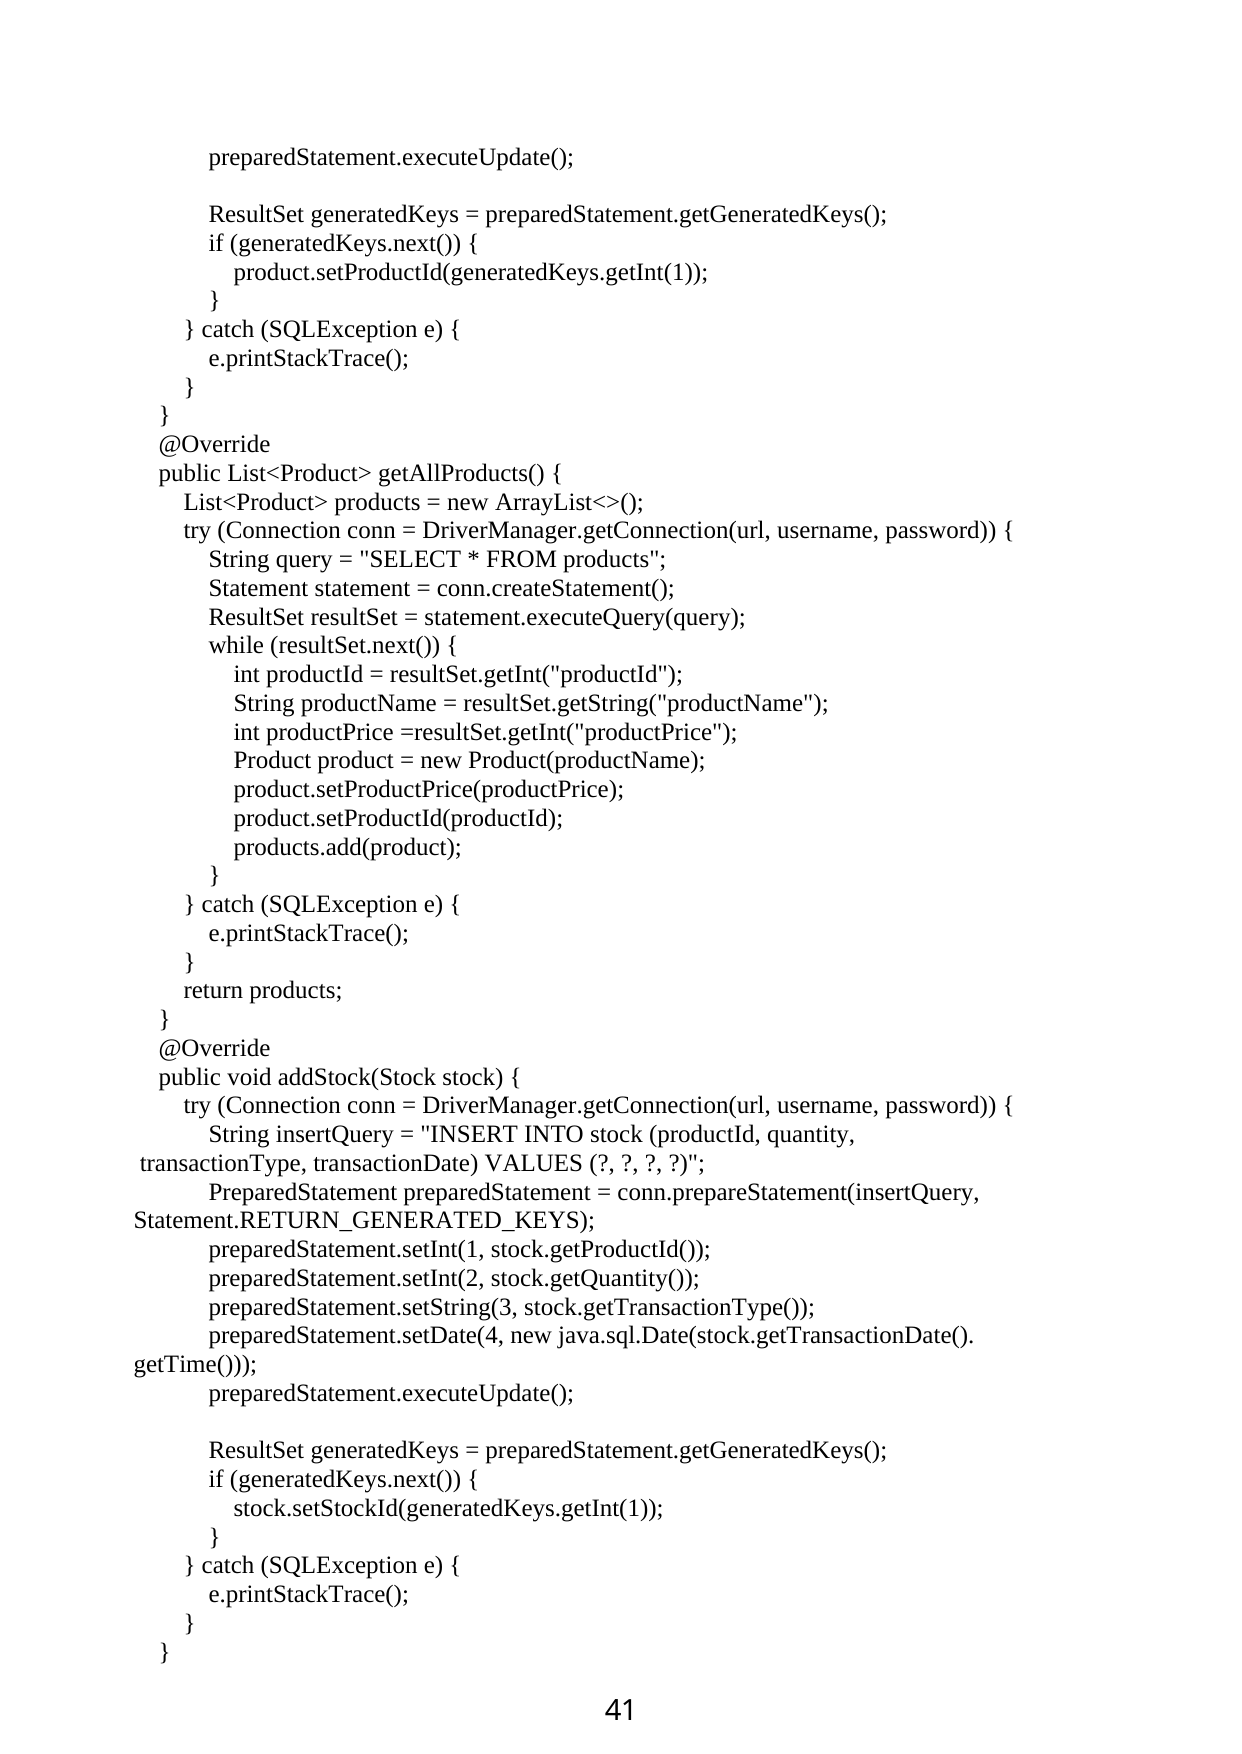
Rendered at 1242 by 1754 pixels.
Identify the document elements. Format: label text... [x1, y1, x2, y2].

text public List<Product> getAllProducts() { [133, 458, 1233, 487]
text try (Connection conn = DriverManager.getConnection(url, username, password)) { [133, 1090, 1233, 1119]
text ResultSet generatedKeys = preparedStatement.getGeneratedKeys(); [133, 199, 1233, 228]
text stock.setStockId(generatedKeys.getInt(1)); [133, 1493, 1233, 1522]
text } [133, 1608, 1233, 1637]
text String productName = resultSet.getString("productName"); [133, 688, 1233, 717]
text } [133, 947, 1233, 975]
text } [133, 400, 1233, 429]
text Product product = new Product(productName); [133, 745, 1233, 774]
text e.printStackTrace(); [133, 343, 1233, 372]
text e.printStackTrace(); [133, 1579, 1233, 1608]
text preparedStatement.executeUpdate(); [133, 1378, 1233, 1407]
text e.printStackTrace(); [133, 918, 1233, 947]
text ResultSet generatedKeys = preparedStatement.getGeneratedKeys(); [133, 1435, 1233, 1464]
text int productId = resultSet.getInt("productId"); [133, 659, 1233, 688]
text ResultSet resultSet = statement.executeQuery(query); [133, 602, 1233, 630]
text @Override [133, 1033, 1233, 1062]
text getTime())); [133, 1349, 1233, 1378]
text } [133, 285, 1233, 314]
text } [133, 372, 1233, 400]
text } [133, 860, 1233, 889]
text preparedStatement.setDate(4, new java.sql.Date(stock.getTransactionDate(). [133, 1320, 1233, 1349]
text preparedStatement.setString(3, stock.getTransactionType()); [133, 1292, 1233, 1320]
text String insertQuery = "INSERT INTO stock (productId, quantity, [133, 1119, 1233, 1148]
text int productPrice =resultSet.getInt("productPrice"); [133, 717, 1233, 745]
text product.setProductId(generatedKeys.getInt(1)); [133, 257, 1233, 285]
text product.setProductPrice(productPrice); [133, 774, 1233, 803]
text while (resultSet.next()) { [133, 630, 1233, 659]
text preparedStatement.setInt(2, stock.getQuantity()); [133, 1263, 1233, 1292]
text product.setProductId(productId); [133, 803, 1233, 832]
text @Override [133, 429, 1233, 458]
text String query = "SELECT * FROM products"; [133, 544, 1233, 573]
text Statement statement = conn.createStatement(); [133, 573, 1233, 602]
text try (Connection conn = DriverManager.getConnection(url, username, password)) { [133, 515, 1233, 544]
text if (generatedKeys.next()) { [133, 1464, 1233, 1493]
text preparedStatement.setInt(1, stock.getProductId()); [133, 1234, 1233, 1263]
text } catch (SQLException e) { [133, 1550, 1233, 1579]
text List<Product> products = new ArrayList<>(); [133, 487, 1233, 515]
text products.add(product); [133, 832, 1233, 860]
text public void addStock(Stock stock) { [133, 1062, 1233, 1090]
text transactionType, transactionDate) VALUES (?, ?, ?, ?)"; [133, 1148, 1233, 1177]
text return products; [133, 975, 1233, 1004]
text preparedStatement.executeUpdate(); [133, 142, 1233, 170]
text if (generatedKeys.next()) { [133, 228, 1233, 257]
text } catch (SQLException e) { [133, 314, 1233, 343]
text } [133, 1522, 1233, 1550]
text } [133, 1004, 1233, 1033]
text } [133, 1637, 1233, 1665]
text PreparedStatement preparedStatement = conn.prepareStatement(insertQuery, Statement.RETURN_GENERATED_KEYS); [133, 1177, 1233, 1234]
text } catch (SQLException e) { [133, 889, 1233, 918]
